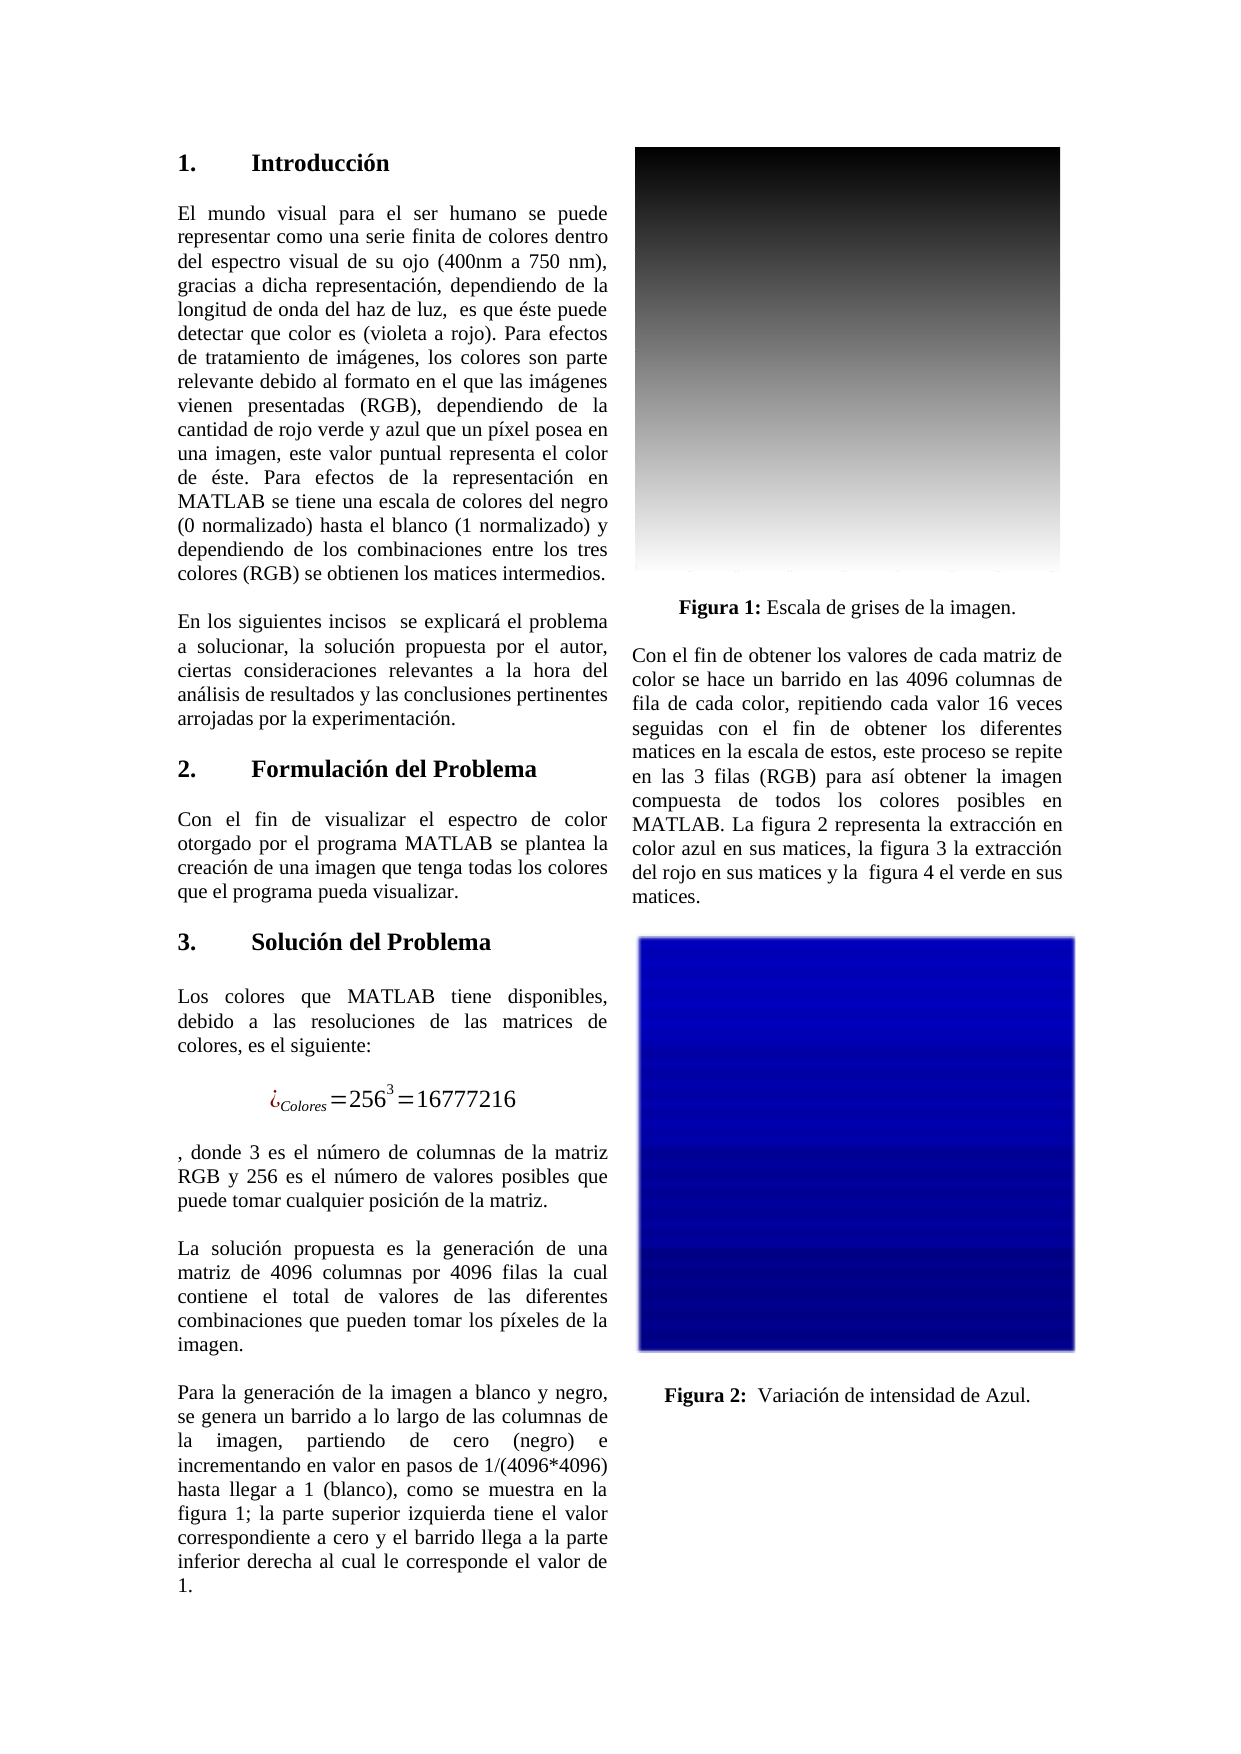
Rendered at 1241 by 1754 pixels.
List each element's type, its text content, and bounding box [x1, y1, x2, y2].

picture [635, 147, 1060, 572]
text El mundo visual para el ser humano se puede representar como una serie finita de colores dentro del espectro visual de su ojo (400nm a 750 nm), gracias a dicha representación, dependiendo de la longitud de onda del haz de luz, es que éste puede detectar que color es (violeta a rojo). Para efectos de tratamiento de imágenes, los colores son parte relevante debido al formato en el que las imágenes vienen presentadas (RGB), dependiendo de la cantidad de rojo verde y azul que un píxel posea en una imagen, este valor puntual representa el color de éste. Para efectos de la representación en MATLAB se tiene una escala de colores del negro (0 normalizado) hasta el blanco (1 normalizado) y dependiendo de los combinaciones entre los tres colores (RGB) se obtienen los matices intermedios. [177, 200, 608, 585]
text Figura 2: Variación de intensidad de Azul. [632, 1383, 1063, 1407]
text Con el fin de obtener los valores de cada matriz de color se hace un barrido en las 4096 columnas de fila de cada color, repitiendo cada valor 16 veces seguidas con el fin de obtener los diferentes matices en la escala de estos, este proceso se repite en las 3 filas (RGB) para así obtener la imagen compuesta de todos los colores posibles en MATLAB. La figura 2 representa la extracción en color azul en sus matices, la figura 3 la extracción del rojo en sus matices y la figura 4 el verde en sus matices. [632, 643, 1063, 908]
text 2. Formulación del Problema [177, 754, 608, 783]
text Para la generación de la imagen a blanco y negro, se genera un barrido a lo largo de las columnas de la imagen, partiendo de cero (negro) e incrementando en valor en pasos de 1/(4096*4096) hasta llegar a 1 (blanco), como se muestra en la figura 1; la parte superior izquierda tiene el valor correspondiente a cero y el barrido llega a la parte inferior derecha al cual le corresponde el valor de 1. [177, 1380, 608, 1597]
text La solución propuesta es la generación de una matriz de 4096 columnas por 4096 filas la cual contiene el total de valores de las diferentes combinaciones que pueden tomar los píxeles de la imagen. [177, 1236, 608, 1356]
text Con el fin de visualizar el espectro de color otorgado por el programa MATLAB se plantea la creación de una imagen que tenga todas los colores que el programa pueda visualizar. [177, 807, 608, 903]
picture [631, 932, 1076, 1354]
text Figura 1: Escala de grises de la imagen. [632, 595, 1063, 619]
text En los siguientes incisos se explicará el problema a solucionar, la solución propuesta por el autor, ciertas consideraciones relevantes a la hora del análisis de resultados y las conclusiones pertinentes arrojadas por la experimentación. [177, 609, 608, 730]
text 3. Solución del Problema [177, 927, 608, 956]
text 1. Introducción [177, 148, 608, 176]
text Los colores que MATLAB tiene disponibles, debido a las resoluciones de las matrices de colores, es el siguiente: [177, 984, 608, 1057]
text , donde 3 es el número de columnas de la matriz RGB y 256 es el número de valores posibles que puede tomar cualquier posición de la matriz. [177, 1140, 608, 1212]
